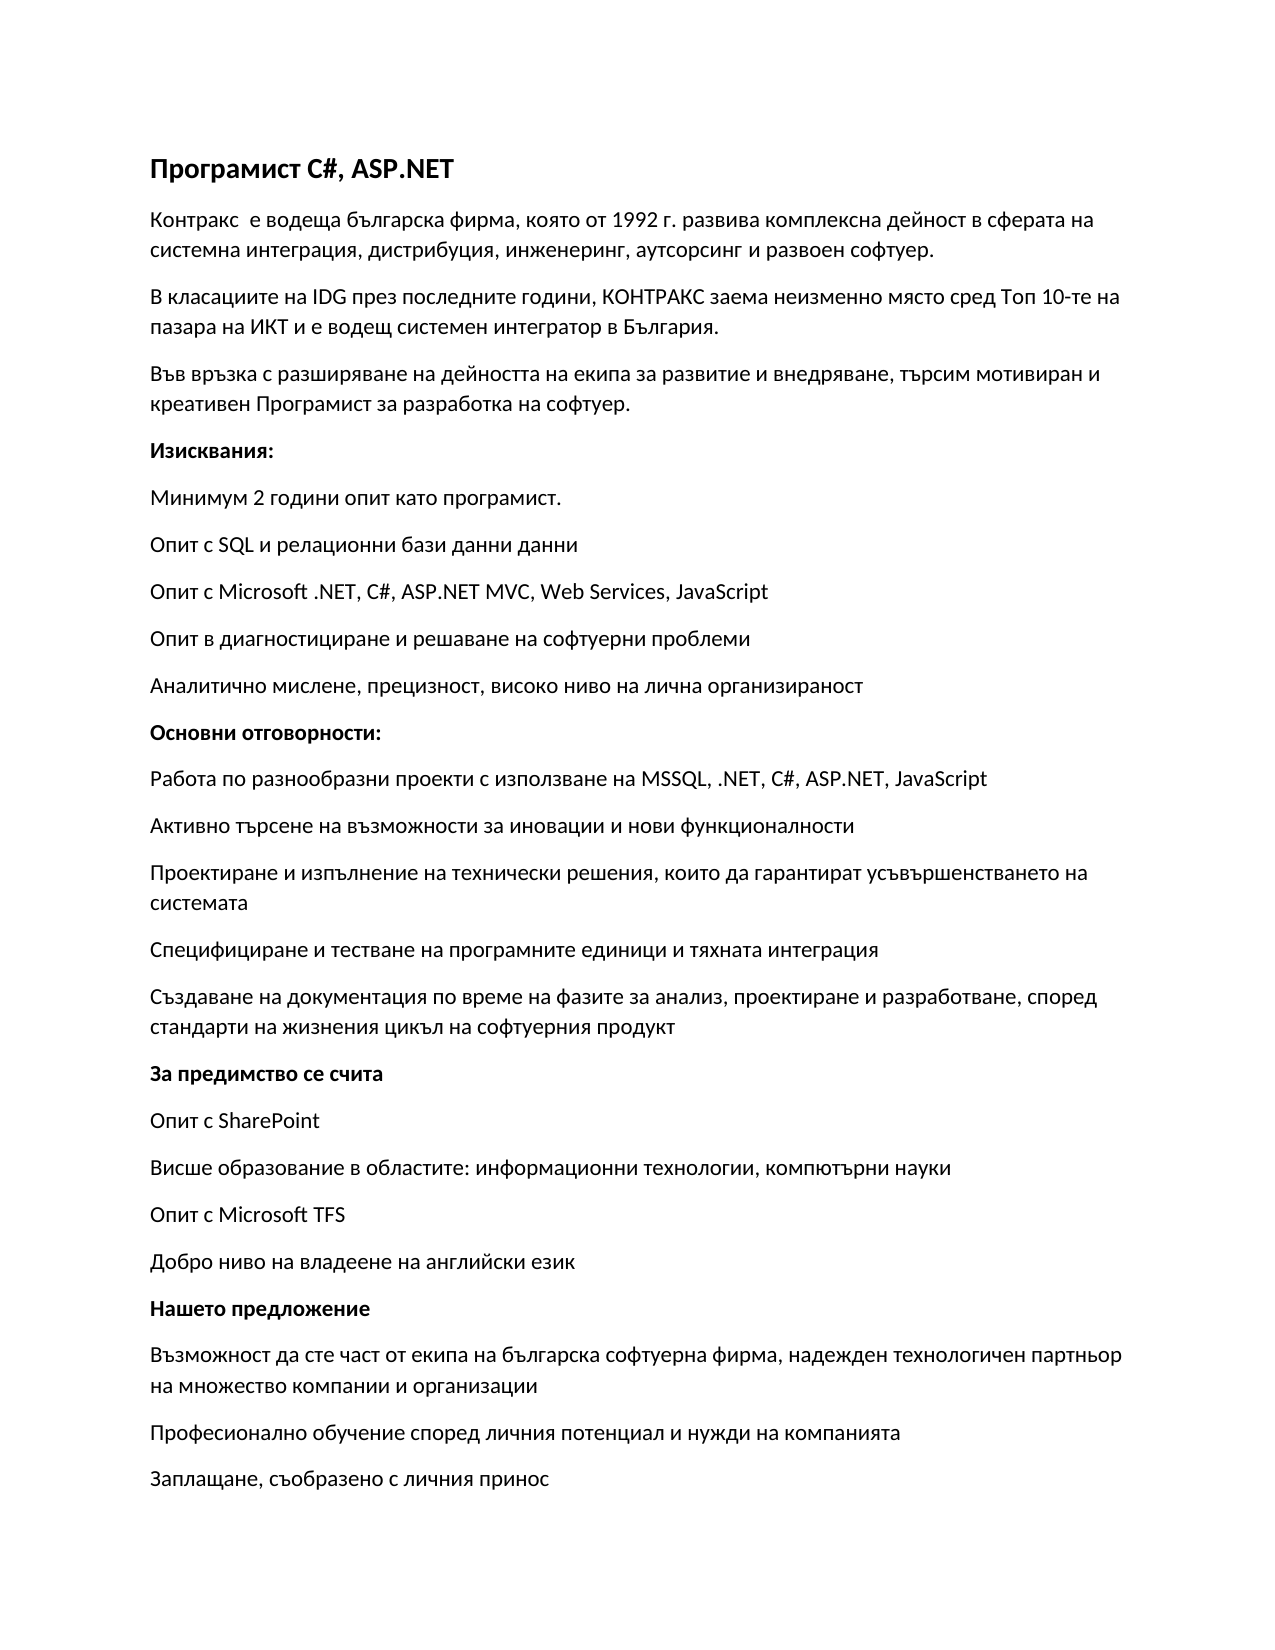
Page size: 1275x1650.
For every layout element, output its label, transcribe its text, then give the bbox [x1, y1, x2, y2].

text Работа по разнообразни проекти с използване на MSSQL, .NET, C#, ASP.NET, JavaScript [150, 764, 1125, 792]
text За предимство се счита [150, 1059, 1125, 1087]
text Програмист C#, ASP.NET [150, 150, 1125, 186]
text Във връзка с разширяване на дейността на екипа за развитие и внедряване, търсим мотивиран и креативен Програмист за разработка на софтуер. [150, 359, 1125, 417]
text Основни отговорности: [150, 718, 1125, 746]
text Опит с SQL и релационни бази данни данни [150, 530, 1125, 558]
text Опит с SharePoint [150, 1106, 1125, 1134]
text Минимум 2 години опит като програмист. [150, 483, 1125, 511]
text Изисквания: [150, 436, 1125, 464]
text Опит с Microsoft .NET, C#, ASP.NET MVC, Web Services, JavaScript [150, 577, 1125, 605]
text Опит с Microsoft TFS [150, 1200, 1125, 1228]
text Контракс е водеща българска фирма, която от 1992 г. развива комплексна дейност в сферата на системна интеграция, дистрибуция, инженеринг, аутсорсинг и развоен софтуер. [150, 205, 1125, 263]
text Възможност да сте част от екипа на българска софтуерна фирма, надежден технологичен партньор на множество компании и организации [150, 1341, 1125, 1399]
text Активно търсене на възможности за иновации и нови функционалности [150, 811, 1125, 839]
text Добро ниво на владеене на английски език [150, 1247, 1125, 1275]
text Проектиране и изпълнение на технически решения, които да гарантират усъвършенстването на системата [150, 858, 1125, 916]
text Професионално обучение според личния потенциал и нужди на компанията [150, 1418, 1125, 1446]
text Специфициране и тестване на програмните единици и тяхната интеграция [150, 935, 1125, 963]
text Висше образование в областите: информационни технологии, компютърни науки [150, 1153, 1125, 1181]
text Нашето предложение [150, 1294, 1125, 1322]
text Заплащане, съобразено с личния принос [150, 1464, 1125, 1492]
text В класациите на IDG през последните години, КОНТРАКС заема неизменно място сред Топ 10-те на пазара на ИКТ и е водещ системен интегратор в България. [150, 282, 1125, 340]
text Създаване на документация по време на фазите за анализ, проектиране и разработване, според стандарти на жизнения цикъл на софтуерния продукт [150, 982, 1125, 1040]
text Опит в диагностициране и решаване на софтуерни проблеми [150, 624, 1125, 652]
text Аналитично мислене, прецизност, високо ниво на лична организираност [150, 671, 1125, 699]
